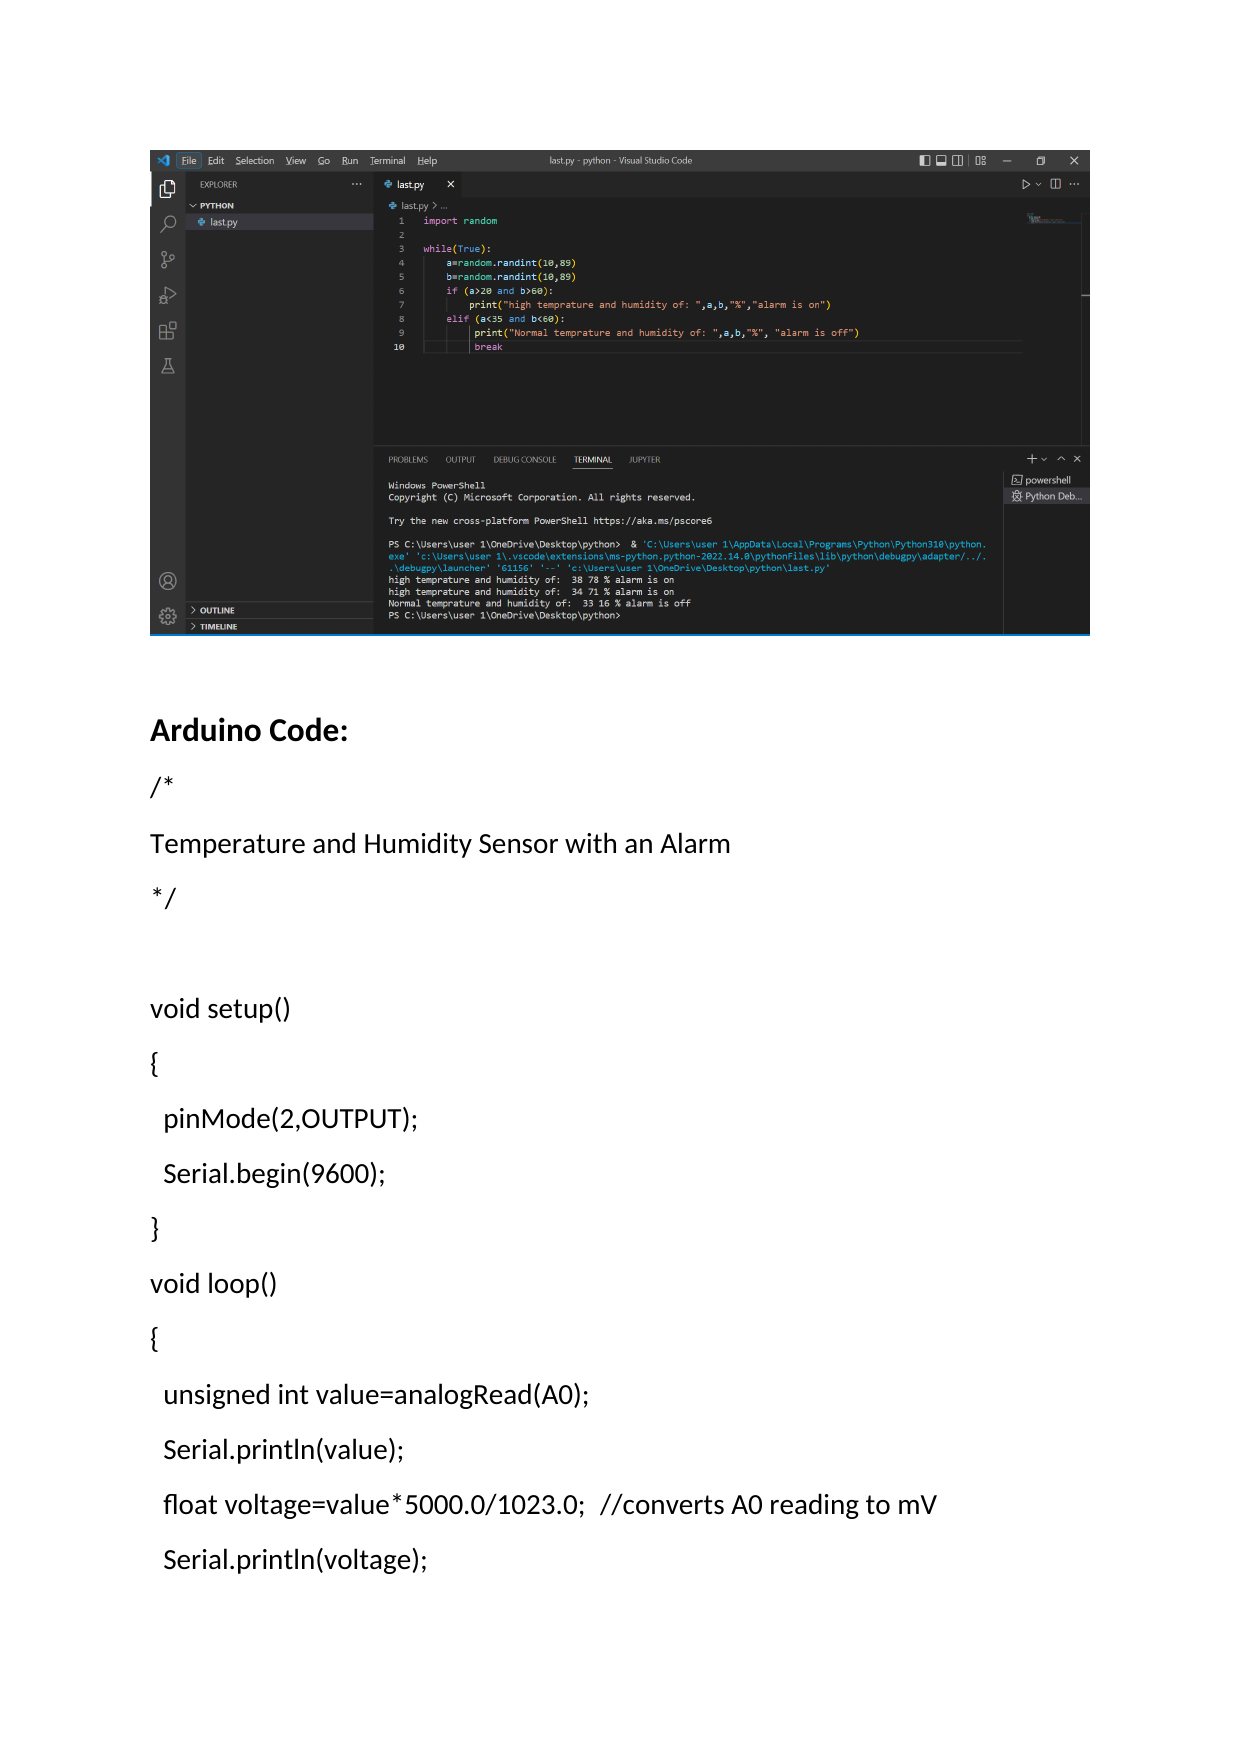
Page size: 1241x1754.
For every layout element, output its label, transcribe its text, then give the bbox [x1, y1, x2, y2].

text pinMode(2,OUTPUT); [150, 1100, 1090, 1136]
text unsigned int value=analogRead(A0); [150, 1376, 1090, 1411]
text /* [150, 769, 1090, 805]
text Serial.println(voltage); [150, 1541, 1090, 1577]
text { [150, 1321, 1090, 1356]
picture [150, 150, 1090, 636]
text Serial.println(value); [150, 1431, 1090, 1466]
text */ [150, 880, 1090, 915]
text } [150, 1210, 1090, 1246]
text Arduino Code: [150, 709, 1090, 750]
text Temperature and Humidity Sensor with an Alarm [150, 825, 1090, 860]
text float voltage=value*5000.0/1023.0; //converts A0 reading to mV [150, 1486, 1090, 1522]
text void loop() [150, 1266, 1090, 1301]
text void setup() [150, 990, 1090, 1026]
text Serial.begin(9600); [150, 1155, 1090, 1191]
text { [150, 1045, 1090, 1081]
